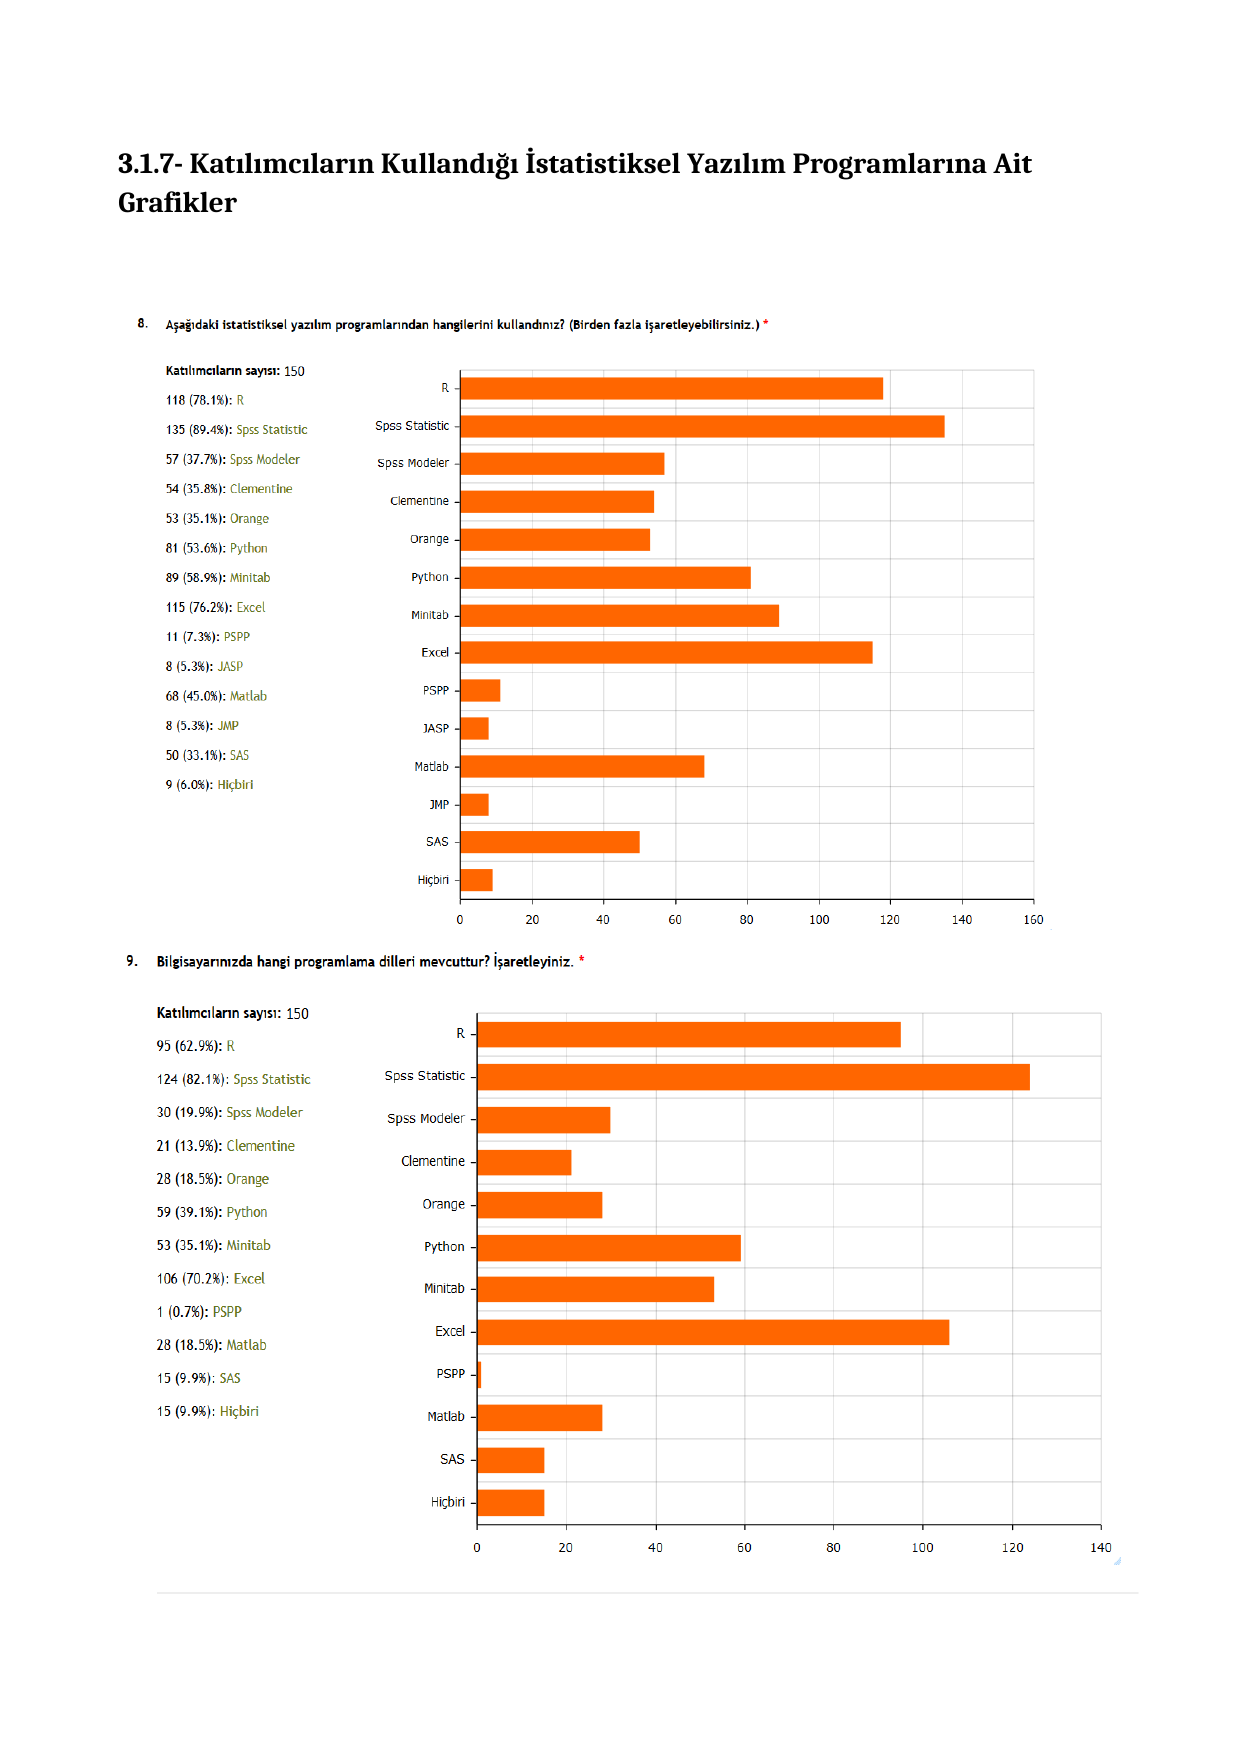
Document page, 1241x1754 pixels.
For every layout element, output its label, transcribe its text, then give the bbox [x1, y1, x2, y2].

picture [118, 306, 1177, 1600]
subtitle 3.1.7- Katılımcıların Kullandığı İstatistiksel Yazılım Programlarına Ait Grafikler [118, 148, 1093, 220]
